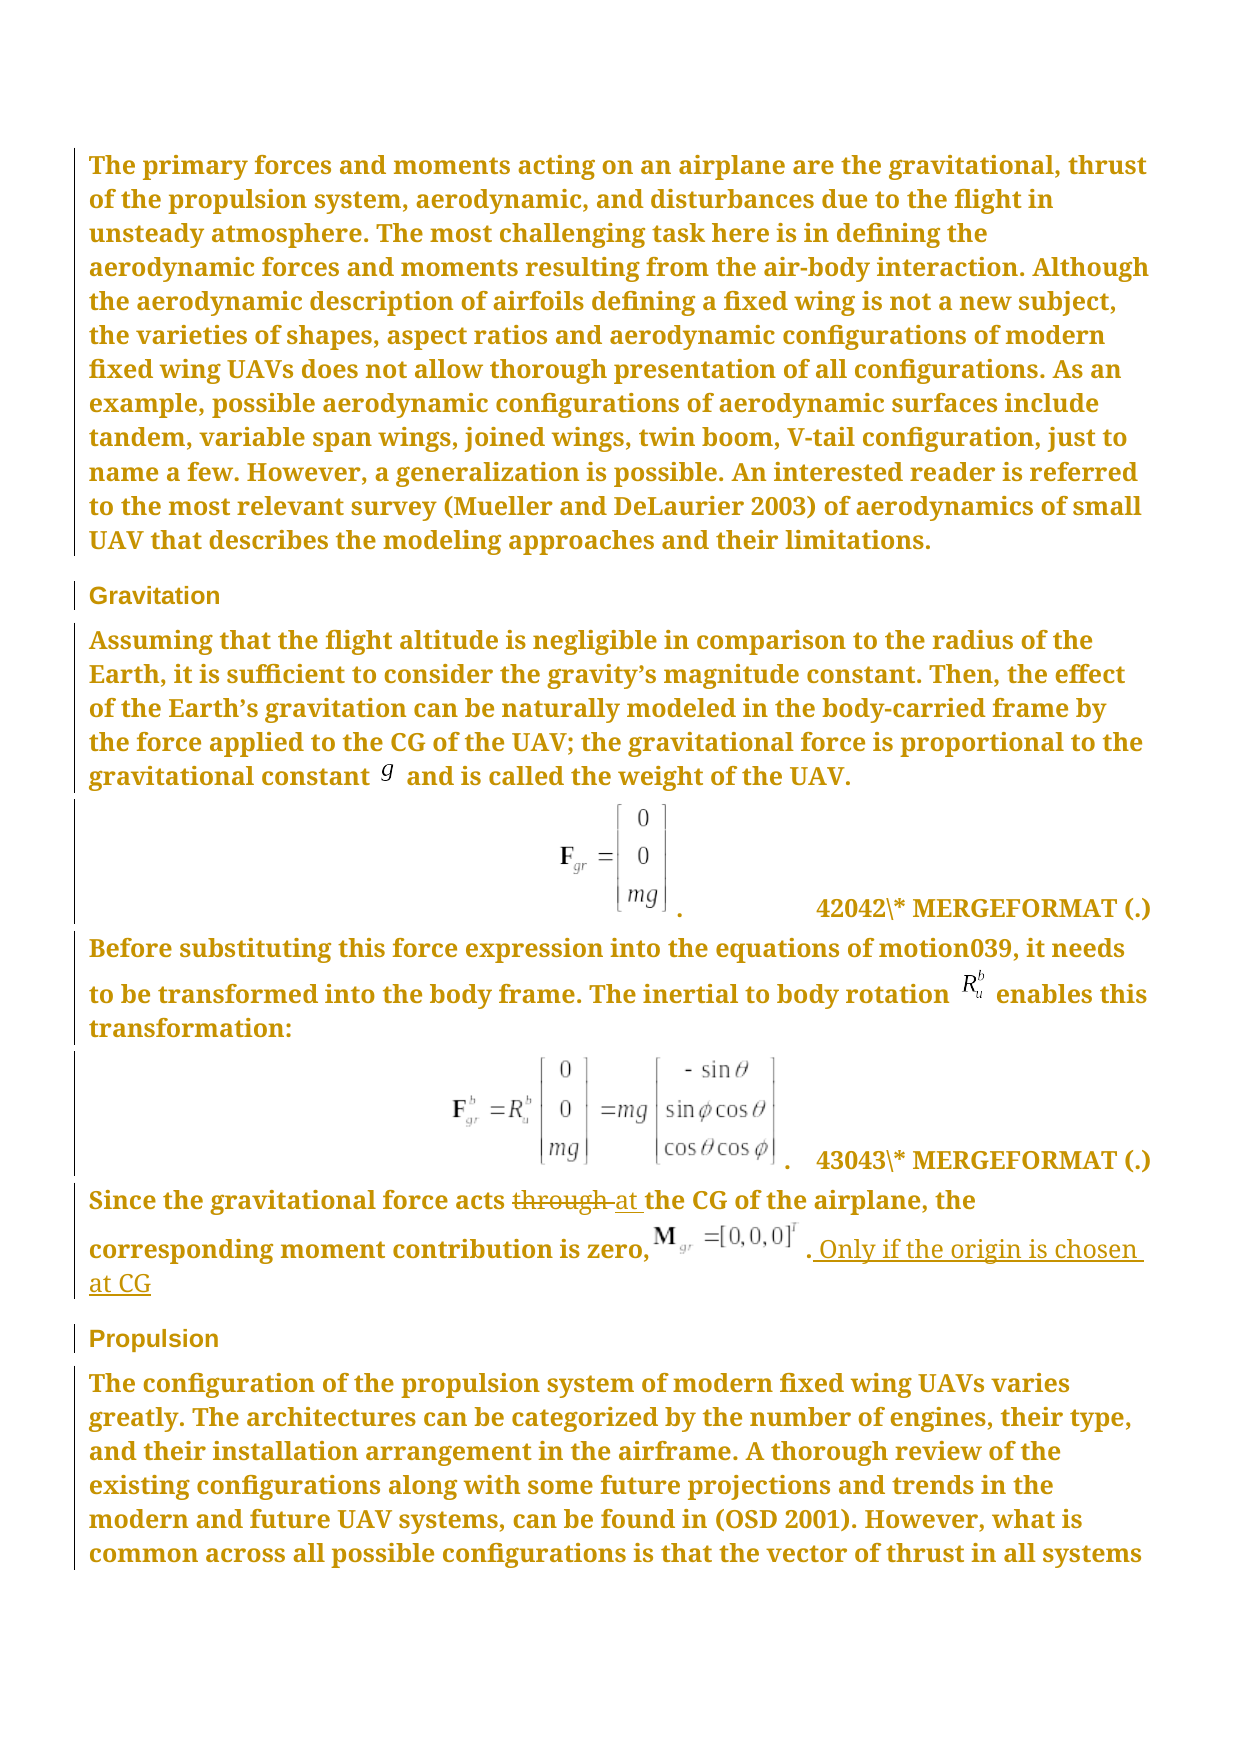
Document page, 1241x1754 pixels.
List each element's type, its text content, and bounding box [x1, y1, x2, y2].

subtitle Gravitation [89, 581, 1152, 610]
text Before substituting this force expression into the equations of motion, it needs to be transformed into the body frame. The inertial to body rotation enables this transformation: [89, 931, 1152, 1045]
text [89, 148, 1152, 556]
text Assuming that the flight altitude is negligible in comparison to the radius of the Earth, it is sufficient to consider the gravity’s magnitude constant. Then, the effect of the Earth’s gravitation can be naturally modeled in the body-carried frame by the force applied to the CG of the UAV; the gravitational force is proportional to the gravitational constant and is called the weight of the UAV. [89, 623, 1152, 793]
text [89, 1366, 1152, 1570]
text . [89, 1051, 1152, 1176]
text . [89, 799, 1152, 924]
subtitle Propulsion [89, 1324, 1152, 1353]
text Since the gravitational force acts the CG of the airplane, the corresponding moment contribution is zero,. [89, 1183, 1152, 1299]
